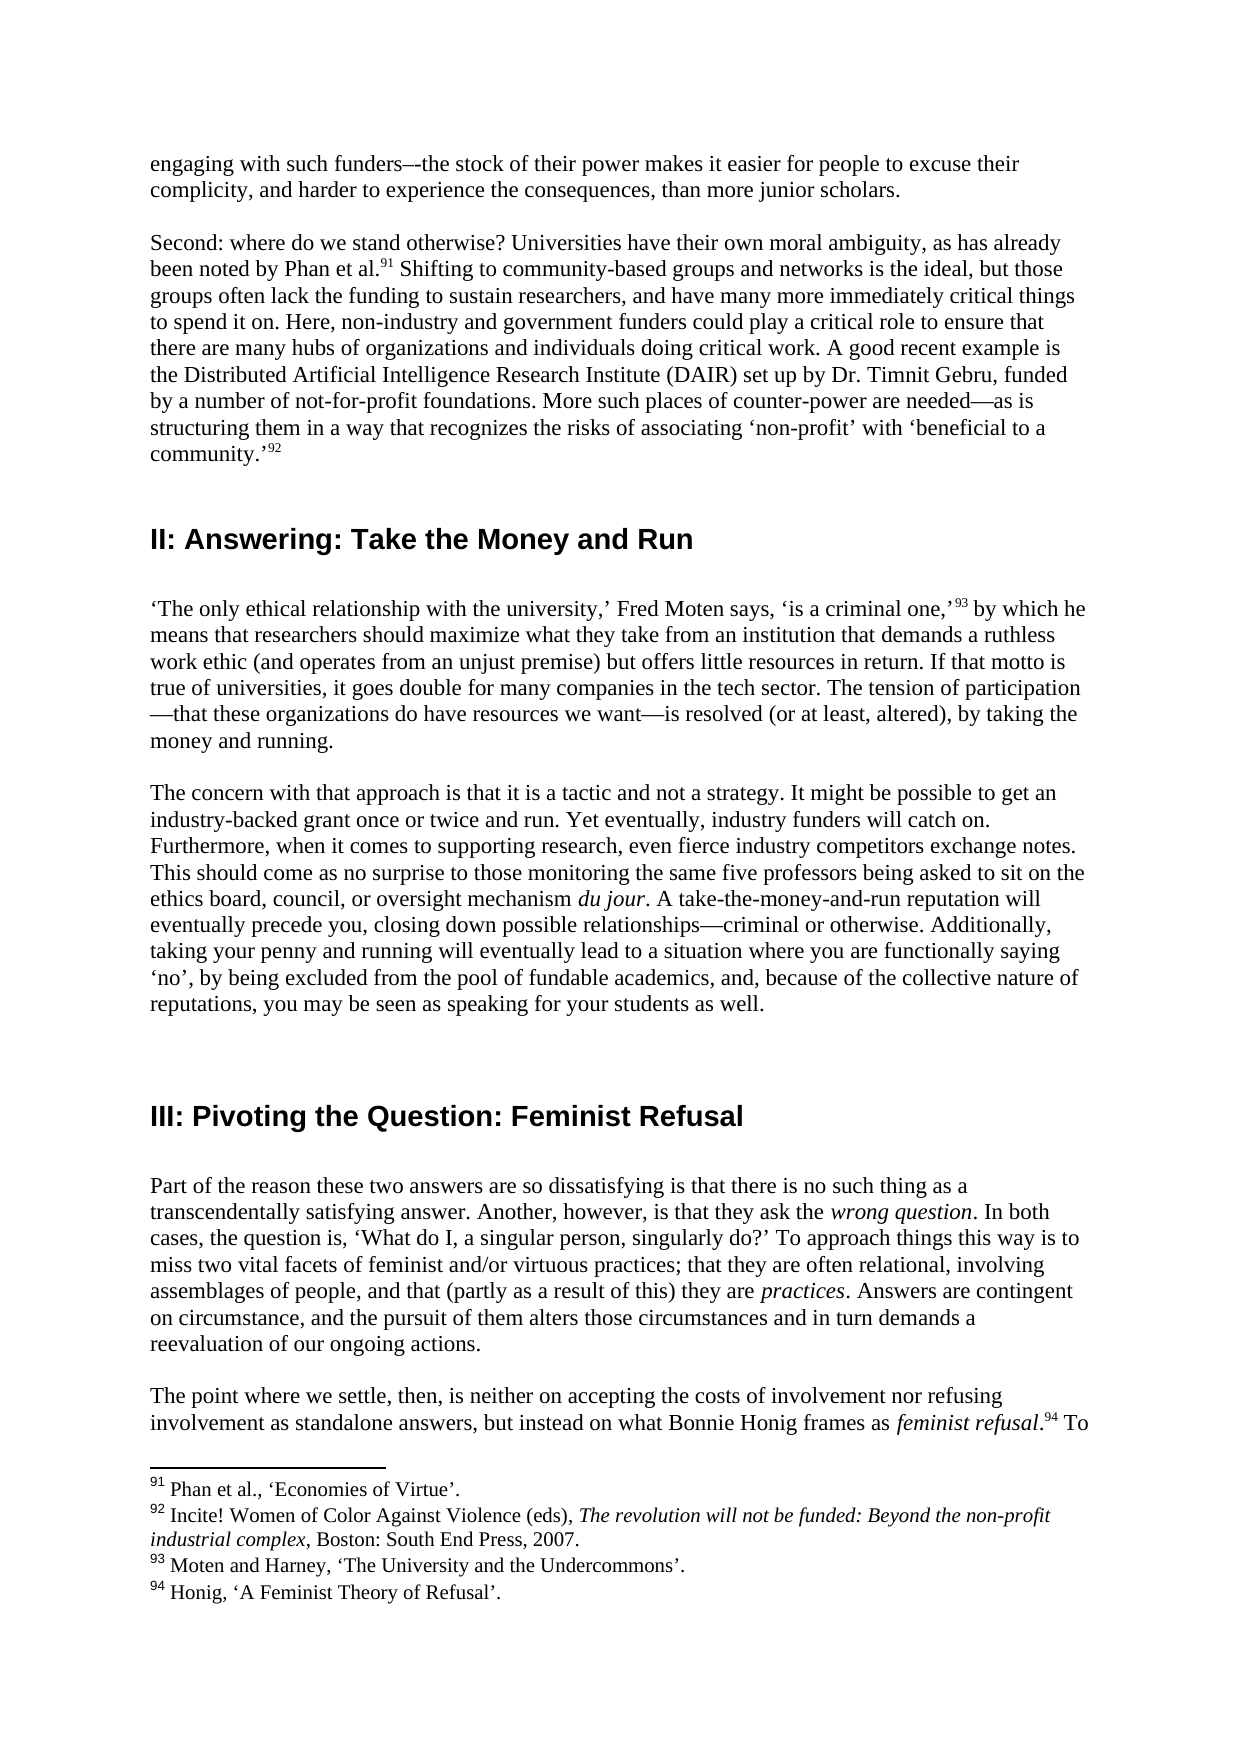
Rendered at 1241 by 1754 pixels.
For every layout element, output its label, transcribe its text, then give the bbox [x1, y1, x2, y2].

text Second: where do we stand otherwise? Universities have their own moral ambiguity, as has already been noted by Phan et al. Shifting to community-based groups and networks is the ideal, but those groups often lack the funding to sustain researchers, and have many more immediately critical things to spend it on. Here, non-industry and government funders could play a critical role to ensure that there are many hubs of organizations and individuals doing critical work. A good recent example is the Distributed Artificial Intelligence Research Institute (DAIR) set up by Dr. Timnit Gebru, funded by a number of not-for-profit foundations. More such places of counter-power are needed—as is structuring them in a way that recognizes the risks of associating ‘non-profit’ with ‘beneficial to a community.’ [150, 229, 1090, 466]
subtitle III: Pivoting the Question: Feminist Refusal [150, 1098, 1090, 1132]
subtitle II: Answering: Take the Money and Run [150, 522, 1090, 555]
text ‘The only ethical relationship with the university,’ Fred Moten says, ‘is a criminal one,’ by which he means that researchers should maximize what they take from an institution that demands a ruthless work ethic (and operates from an unjust premise) but offers little resources in return. If that motto is true of universities, it goes double for many companies in the tech sector. The tension of participation—that these organizations do have resources we want—is resolved (or at least, altered), by taking the money and running. [150, 595, 1090, 753]
text Part of the reason these two answers are so dissatisfying is that there is no such thing as a transcendentally satisfying answer. Another, however, is that they ask the wrong question. In both cases, the question is, ‘What do I, a singular person, singularly do?’ To approach things this way is to miss two vital facets of feminist and/or virtuous practices; that they are often relational, involving assemblages of people, and that (partly as a result of this) they are practices. Answers are contingent on circumstance, and the pursuit of them alters those circumstances and in turn demands a reevaluation of our ongoing actions. [150, 1172, 1090, 1356]
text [150, 150, 1090, 203]
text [150, 1383, 1090, 1435]
text The concern with that approach is that it is a tactic and not a strategy. It might be possible to get an industry-backed grant once or twice and run. Yet eventually, industry funders will catch on. Furthermore, when it comes to supporting research, even fierce industry competitors exchange notes. This should come as no surprise to those monitoring the same five professors being asked to sit on the ethics board, council, or oversight mechanism du jour. A take-the-money-and-run reputation will eventually precede you, closing down possible relationships—criminal or otherwise. Additionally, taking your penny and running will eventually lead to a situation where you are functionally saying ‘no’, by being excluded from the pool of fundable academics, and, because of the collective nature of reputations, you may be seen as speaking for your students as well. [150, 779, 1090, 1017]
